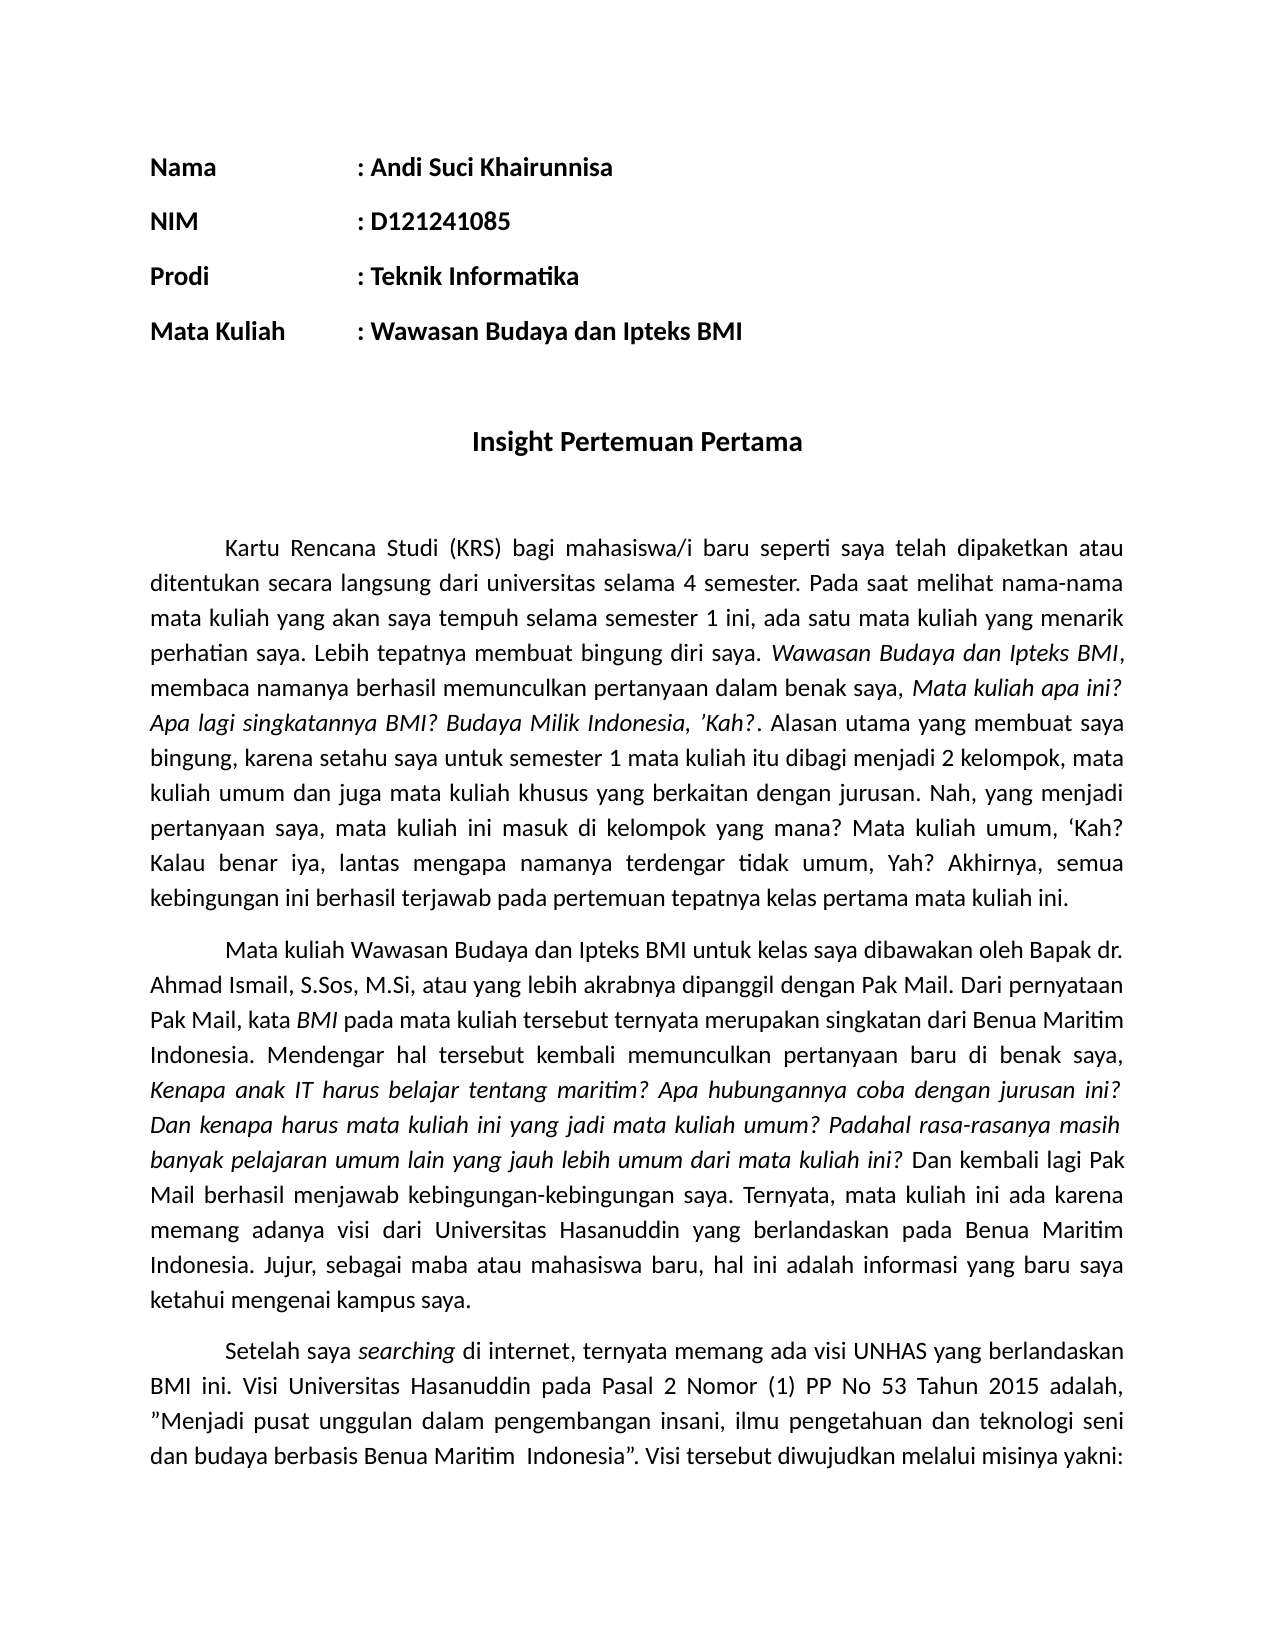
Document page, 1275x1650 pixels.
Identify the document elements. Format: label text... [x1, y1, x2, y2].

text Mata Kuliah : Wawasan Budaya dan Ipteks BMI [150, 314, 1125, 347]
text Nama : Andi Suci Khairunnisa [150, 150, 1125, 183]
text Prodi : Teknik Informatika [150, 259, 1125, 292]
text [150, 1336, 1125, 1471]
text Insight Pertemuan Pertama [150, 423, 1125, 458]
text NIM : D121241085 [150, 204, 1125, 238]
text Mata kuliah Wawasan Budaya dan Ipteks BMI untuk kelas saya dibawakan oleh Bapak dr. Ahmad Ismail, S.Sos, M.Si, atau yang lebih akrabnya dipanggil dengan Pak Mail. Dari pernyataan Pak Mail, kata BMI pada mata kuliah tersebut ternyata merupakan singkatan dari Benua Maritim Indonesia. Mendengar hal tersebut kembali memunculkan pertanyaan baru di benak saya, Kenapa anak IT harus belajar tentang maritim? Apa hubungannya coba dengan jurusan ini? Dan kenapa harus mata kuliah ini yang jadi mata kuliah umum? Padahal rasa-rasanya masih banyak pelajaran umum lain yang jauh lebih umum dari mata kuliah ini? Dan kembali lagi Pak Mail berhasil menjawab kebingungan-kebingungan saya. Ternyata, mata kuliah ini ada karena memang adanya visi dari Universitas Hasanuddin yang berlandaskan pada Benua Maritim Indonesia. Jujur, sebagai maba atau mahasiswa baru, hal ini adalah informasi yang baru saya ketahui mengenai kampus saya. [150, 934, 1125, 1314]
text Kartu Rencana Studi (KRS) bagi mahasiswa/i baru seperti saya telah dipaketkan atau ditentukan secara langsung dari universitas selama 4 semester. Pada saat melihat nama-nama mata kuliah yang akan saya tempuh selama semester 1 ini, ada satu mata kuliah yang menarik perhatian saya. Lebih tepatnya membuat bingung diri saya. Wawasan Budaya dan Ipteks BMI, membaca namanya berhasil memunculkan pertanyaan dalam benak saya, Mata kuliah apa ini? Apa lagi singkatannya BMI? Budaya Milik Indonesia, ’Kah?. Alasan utama yang membuat saya bingung, karena setahu saya untuk semester 1 mata kuliah itu dibagi menjadi 2 kelompok, mata kuliah umum dan juga mata kuliah khusus yang berkaitan dengan jurusan. Nah, yang menjadi pertanyaan saya, mata kuliah ini masuk di kelompok yang mana? Mata kuliah umum, ‘Kah? Kalau benar iya, lantas mengapa namanya terdengar tidak umum, Yah? Akhirnya, semua kebingungan ini berhasil terjawab pada pertemuan tepatnya kelas pertama mata kuliah ini. [150, 532, 1125, 913]
